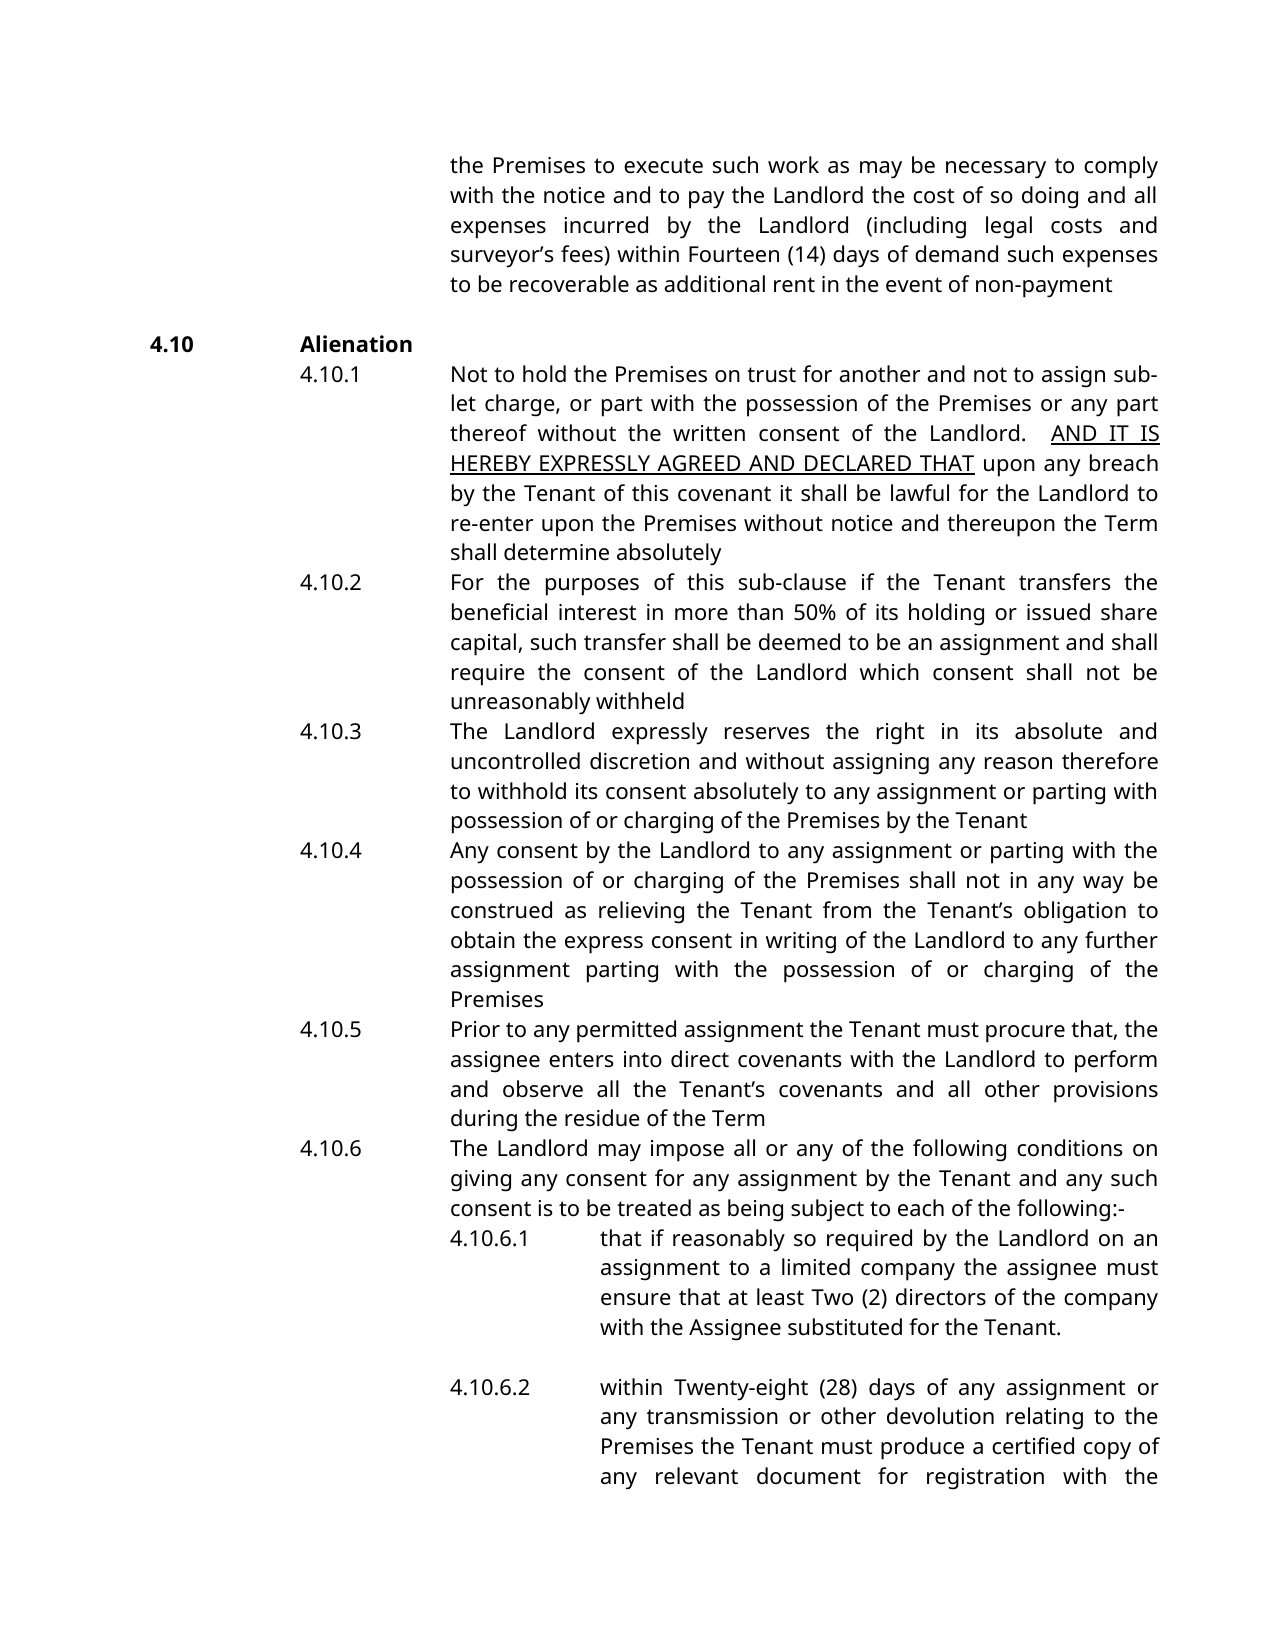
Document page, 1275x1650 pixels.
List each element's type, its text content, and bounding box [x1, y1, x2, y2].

text 4.10.5 Prior to any permitted assignment the Tenant must procure that, the assignee enters into direct covenants with the Landlord to perform and observe all the Tenant’s covenants and all other provisions during the residue of the Term [300, 1014, 1159, 1133]
text 4.10.6 The Landlord may impose all or any of the following conditions on giving any consent for any assignment by the Tenant and any such consent is to be treated as being subject to each of the following:- [300, 1133, 1159, 1222]
text 4.10.6.1 that if reasonably so required by the Landlord on an assignment to a limited company the assignee must ensure that at least Two (2) directors of the company with the Assignee substituted for the Tenant. [450, 1222, 1159, 1342]
text 4.10.4 Any consent by the Landlord to any assignment or parting with the possession of or charging of the Premises shall not in any way be construed as relieving the Tenant from the Tenant’s obligation to obtain the express consent in writing of the Landlord to any further assignment parting with the possession of or charging of the Premises [300, 835, 1159, 1014]
text 4.10.2 For the purposes of this sub-clause if the Tenant transfers the beneficial interest in more than 50% of its holding or issued share capital, such transfer shall be deemed to be an assignment and shall require the consent of the Landlord which consent shall not be unreasonably withheld [300, 567, 1159, 716]
text 4.10 Alienation [150, 329, 1159, 358]
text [300, 150, 1159, 299]
text 4.10.3 The Landlord expressly reserves the right in its absolute and uncontrolled discretion and without assigning any reason therefore to withhold its consent absolutely to any assignment or parting with possession of or charging of the Premises by the Tenant [300, 716, 1159, 835]
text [450, 1371, 1159, 1491]
text 4.10.1 Not to hold the Premises on trust for another and not to assign sub-let charge, or part with the possession of the Premises or any part thereof without the written consent of the Landlord. AND IT IS HEREBY EXPRESSLY AGREED AND DECLARED THAT upon any breach by the Tenant of this covenant it shall be lawful for the Landlord to re-enter upon the Premises without notice and thereupon the Term shall determine absolutely [300, 358, 1159, 567]
